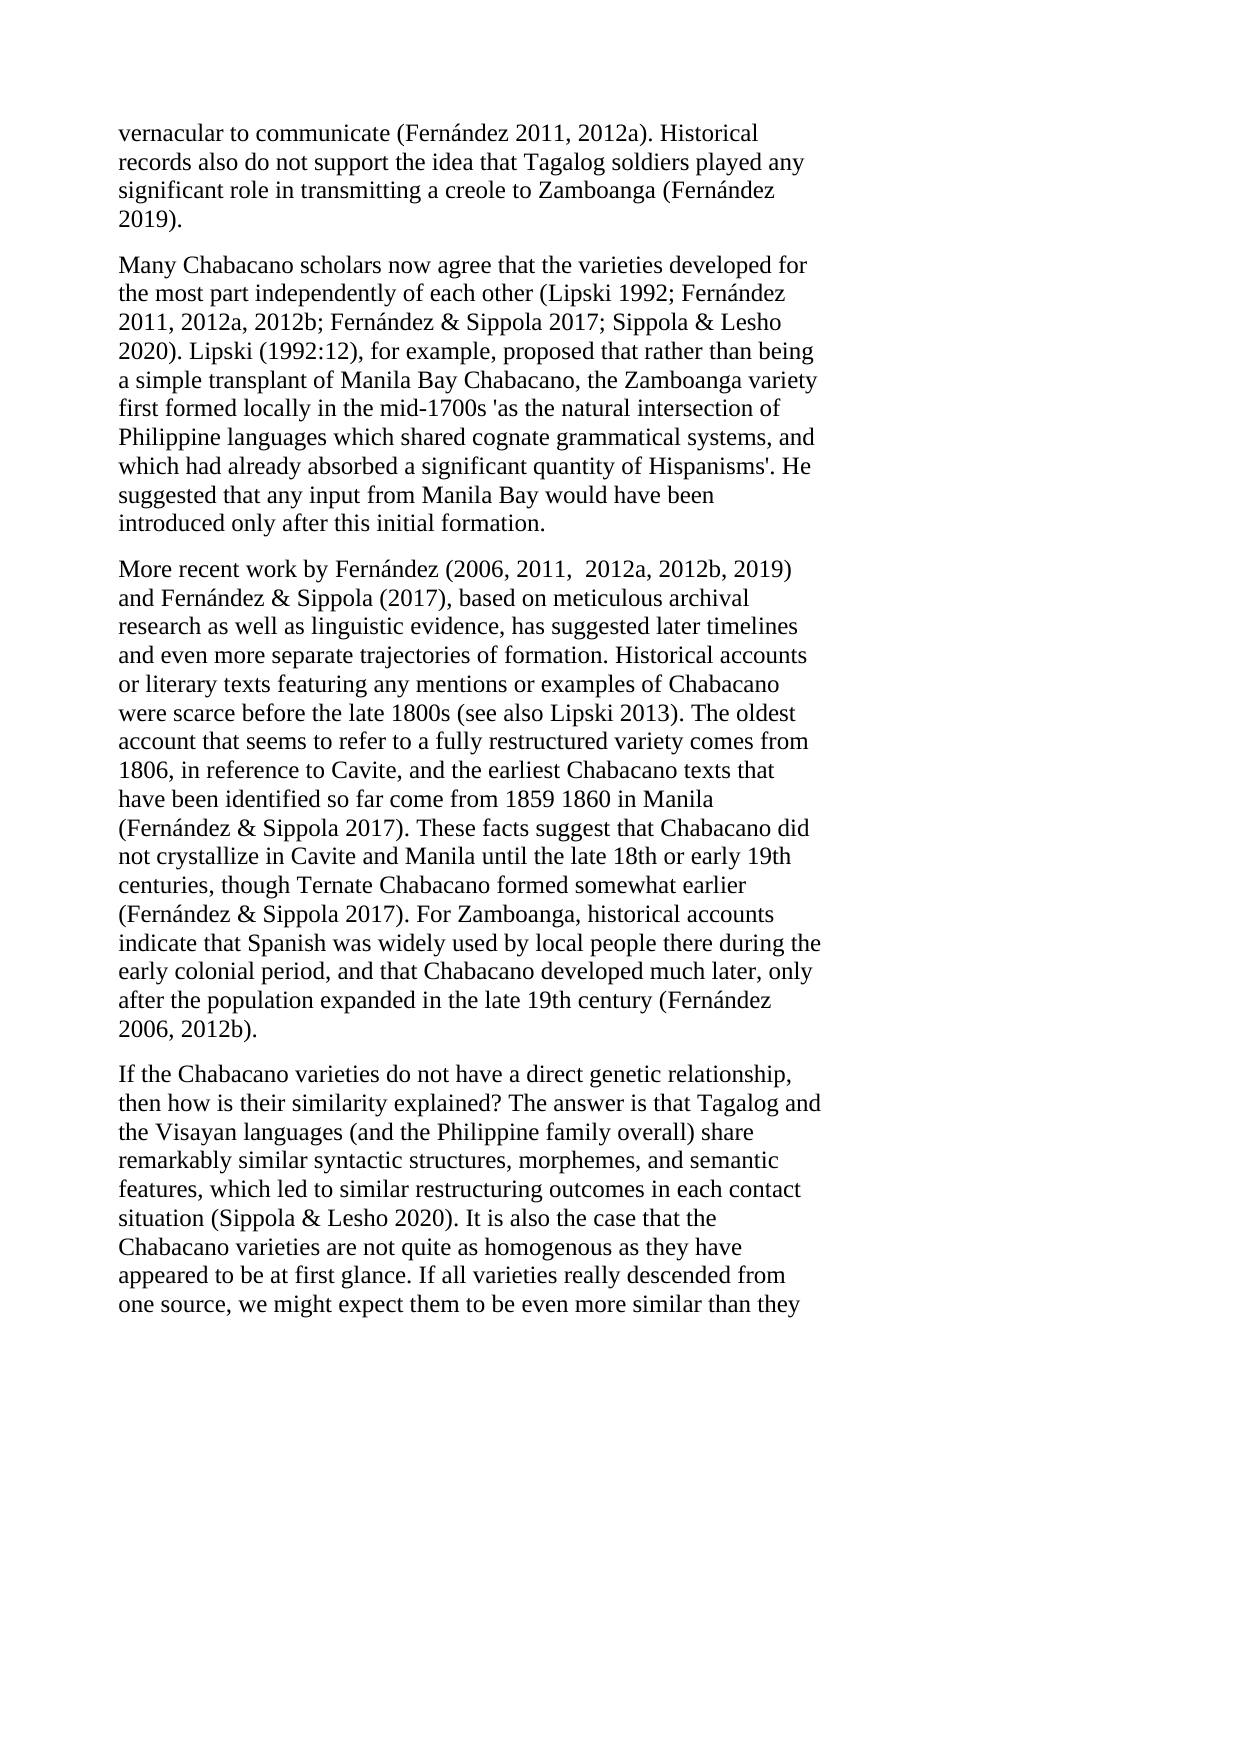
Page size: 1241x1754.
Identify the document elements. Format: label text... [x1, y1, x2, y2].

text Many Chabacano scholars now agree that the varieties developed for the most part independently of each other (Lipski 1992; Fernández 2011, 2012a, 2012b; Fernández & Sippola 2017; Sippola & Lesho 2020). Lipski (1992:12), for example, proposed that rather than being a simple transplant of Manila Bay Chabacano, the Zamboanga variety first formed locally in the mid-1700s 'as the natural intersection of Philippine languages which shared cognate grammatical systems, and which had already absorbed a significant quantity of Hispanisms'. He suggested that any input from Manila Bay would have been introduced only after this initial formation. [118, 250, 827, 537]
text More recent work by Fernández (2006, 2011, 2012a, 2012b, 2019) and Fernández & Sippola (2017), based on meticulous archival research as well as linguistic evidence, has suggested later timelines and even more separate trajectories of formation. Historical accounts or literary texts featuring any mentions or examples of Chabacano were scarce before the late 1800s (see also Lipski 2013). The oldest account that seems to refer to a fully restructured variety comes from 1806, in reference to Cavite, and the earliest Chabacano texts that have been identified so far come from 1859 1860 in Manila (Fernández & Sippola 2017). These facts suggest that Chabacano did not crystallize in Cavite and Manila until the late 18th or early 19th centuries, though Ternate Chabacano formed somewhat earlier (Fernández & Sippola 2017). For Zamboanga, historical accounts indicate that Spanish was widely used by local people there during the early colonial period, and that Chabacano developed much later, only after the population expanded in the late 19th century (Fernández 2006, 2012b). [118, 554, 827, 1043]
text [118, 118, 827, 233]
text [118, 1059, 827, 1318]
